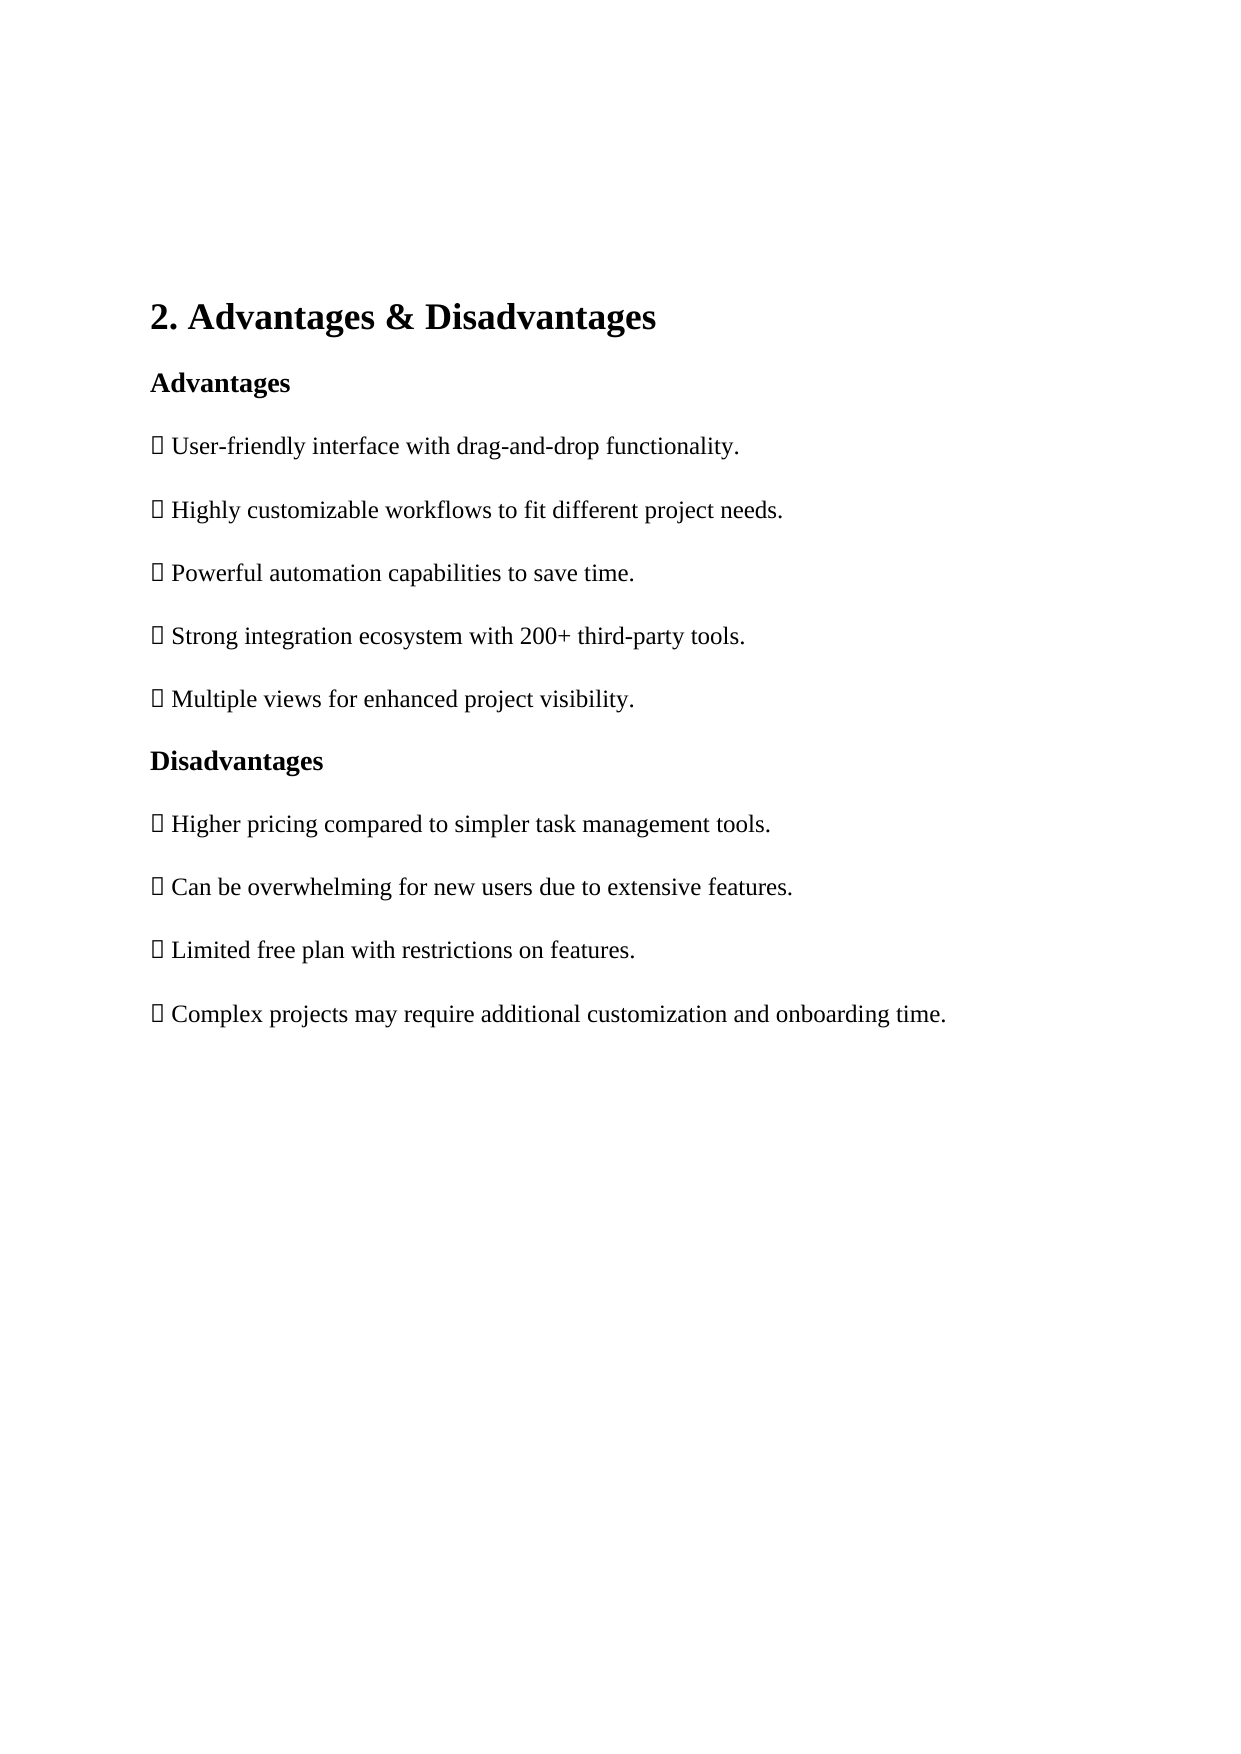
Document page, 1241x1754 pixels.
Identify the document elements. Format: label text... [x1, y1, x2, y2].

text ❌ Higher pricing compared to simpler task management tools. [150, 806, 1090, 840]
text ✅ Highly customizable workflows to fit different project needs. [150, 491, 1090, 525]
text ✅ Powerful automation capabilities to save time. [150, 554, 1090, 588]
text 2. Advantages & Disadvantages [150, 294, 1090, 337]
text ✅ User-friendly interface with drag-and-drop functionality. [150, 428, 1090, 462]
text Disadvantages [150, 744, 1090, 777]
text Advantages [150, 366, 1090, 399]
text ✅ Multiple views for enhanced project visibility. [150, 681, 1090, 715]
text ❌ Limited free plan with restrictions on features. [150, 932, 1090, 966]
text ✅ Strong integration ecosystem with 200+ third-party tools. [150, 618, 1090, 652]
text ❌ Can be overwhelming for new users due to extensive features. [150, 869, 1090, 903]
text ❌ Complex projects may require additional customization and onboarding time. [150, 995, 1090, 1029]
